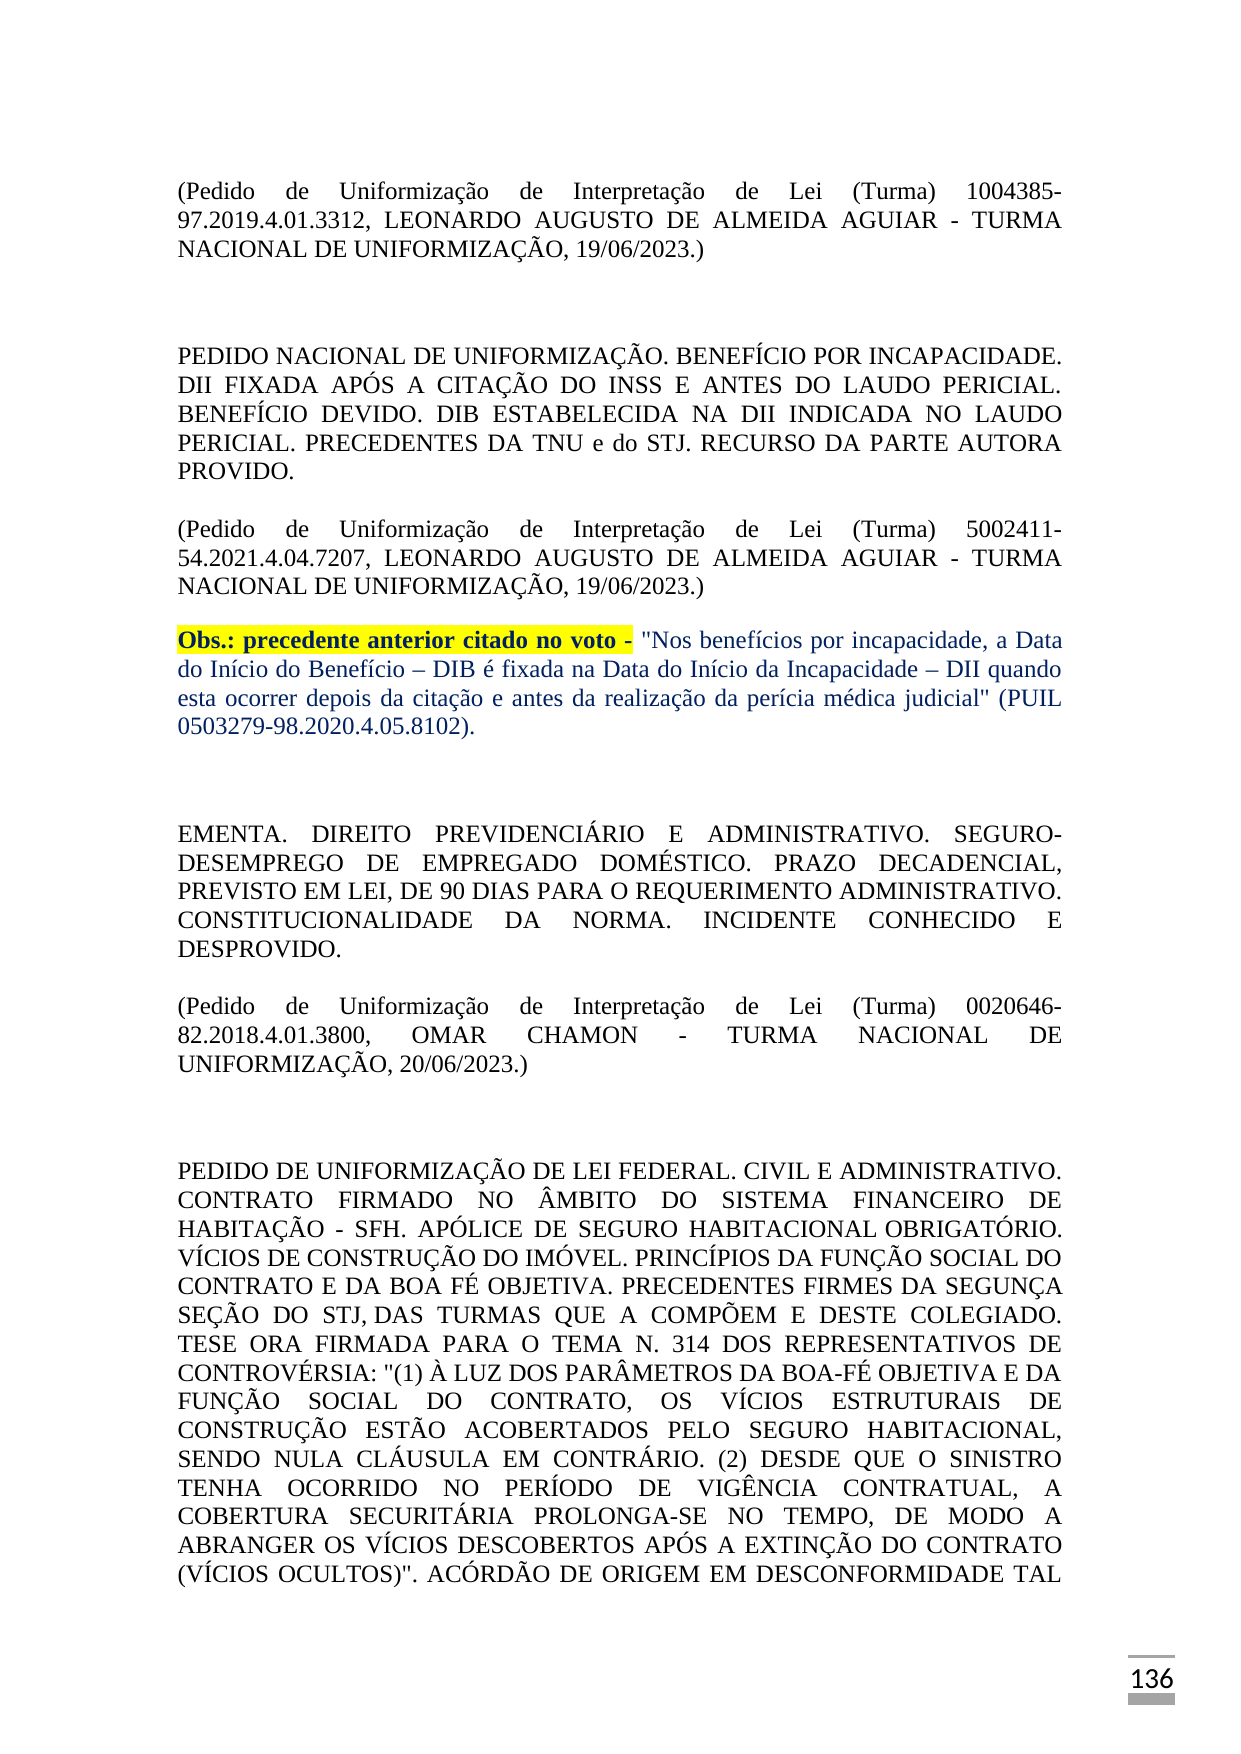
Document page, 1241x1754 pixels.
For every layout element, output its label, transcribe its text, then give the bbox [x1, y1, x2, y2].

text (Pedido de Uniformização de Interpretação de Lei (Turma) 5002411-54.2021.4.04.7207, LEONARDO AUGUSTO DE ALMEIDA AGUIAR - TURMA NACIONAL DE UNIFORMIZAÇÃO, 19/06/2023.) [177, 485, 1063, 600]
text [177, 1156, 1063, 1588]
text Obs.: precedente anterior citado no voto - "Nos benefícios por incapacidade, a Data do Início do Benefício – DIB é fixada na Data do Início da Incapacidade – DII quando esta ocorrer depois da citação e antes da realização da perícia médica judicial" (PUIL 0503279-98.2020.4.05.8102). [177, 625, 1063, 740]
text (Pedido de Uniformização de Interpretação de Lei (Turma) 0020646-82.2018.4.01.3800, OMAR CHAMON - TURMA NACIONAL DE UNIFORMIZAÇÃO, 20/06/2023.) [177, 963, 1063, 1078]
text (Pedido de Uniformização de Interpretação de Lei (Turma) 1004385-97.2019.4.01.3312, LEONARDO AUGUSTO DE ALMEIDA AGUIAR - TURMA NACIONAL DE UNIFORMIZAÇÃO, 19/06/2023.) [177, 148, 1063, 263]
text EMENTA. DIREITO PREVIDENCIÁRIO E ADMINISTRATIVO. SEGURO-DESEMPREGO DE EMPREGADO DOMÉSTICO. PRAZO DECADENCIAL, PREVISTO EM LEI, DE 90 DIAS PARA O REQUERIMENTO ADMINISTRATIVO. CONSTITUCIONALIDADE DA NORMA. INCIDENTE CONHECIDO E DESPROVIDO. [177, 819, 1063, 963]
text PEDIDO NACIONAL DE UNIFORMIZAÇÃO. BENEFÍCIO POR INCAPACIDADE. DII FIXADA APÓS A CITAÇÃO DO INSS E ANTES DO LAUDO PERICIAL. BENEFÍCIO DEVIDO. DIB ESTABELECIDA NA DII INDICADA NO LAUDO PERICIAL. PRECEDENTES DA TNU e do STJ. RECURSO DA PARTE AUTORA PROVIDO. [177, 341, 1063, 485]
